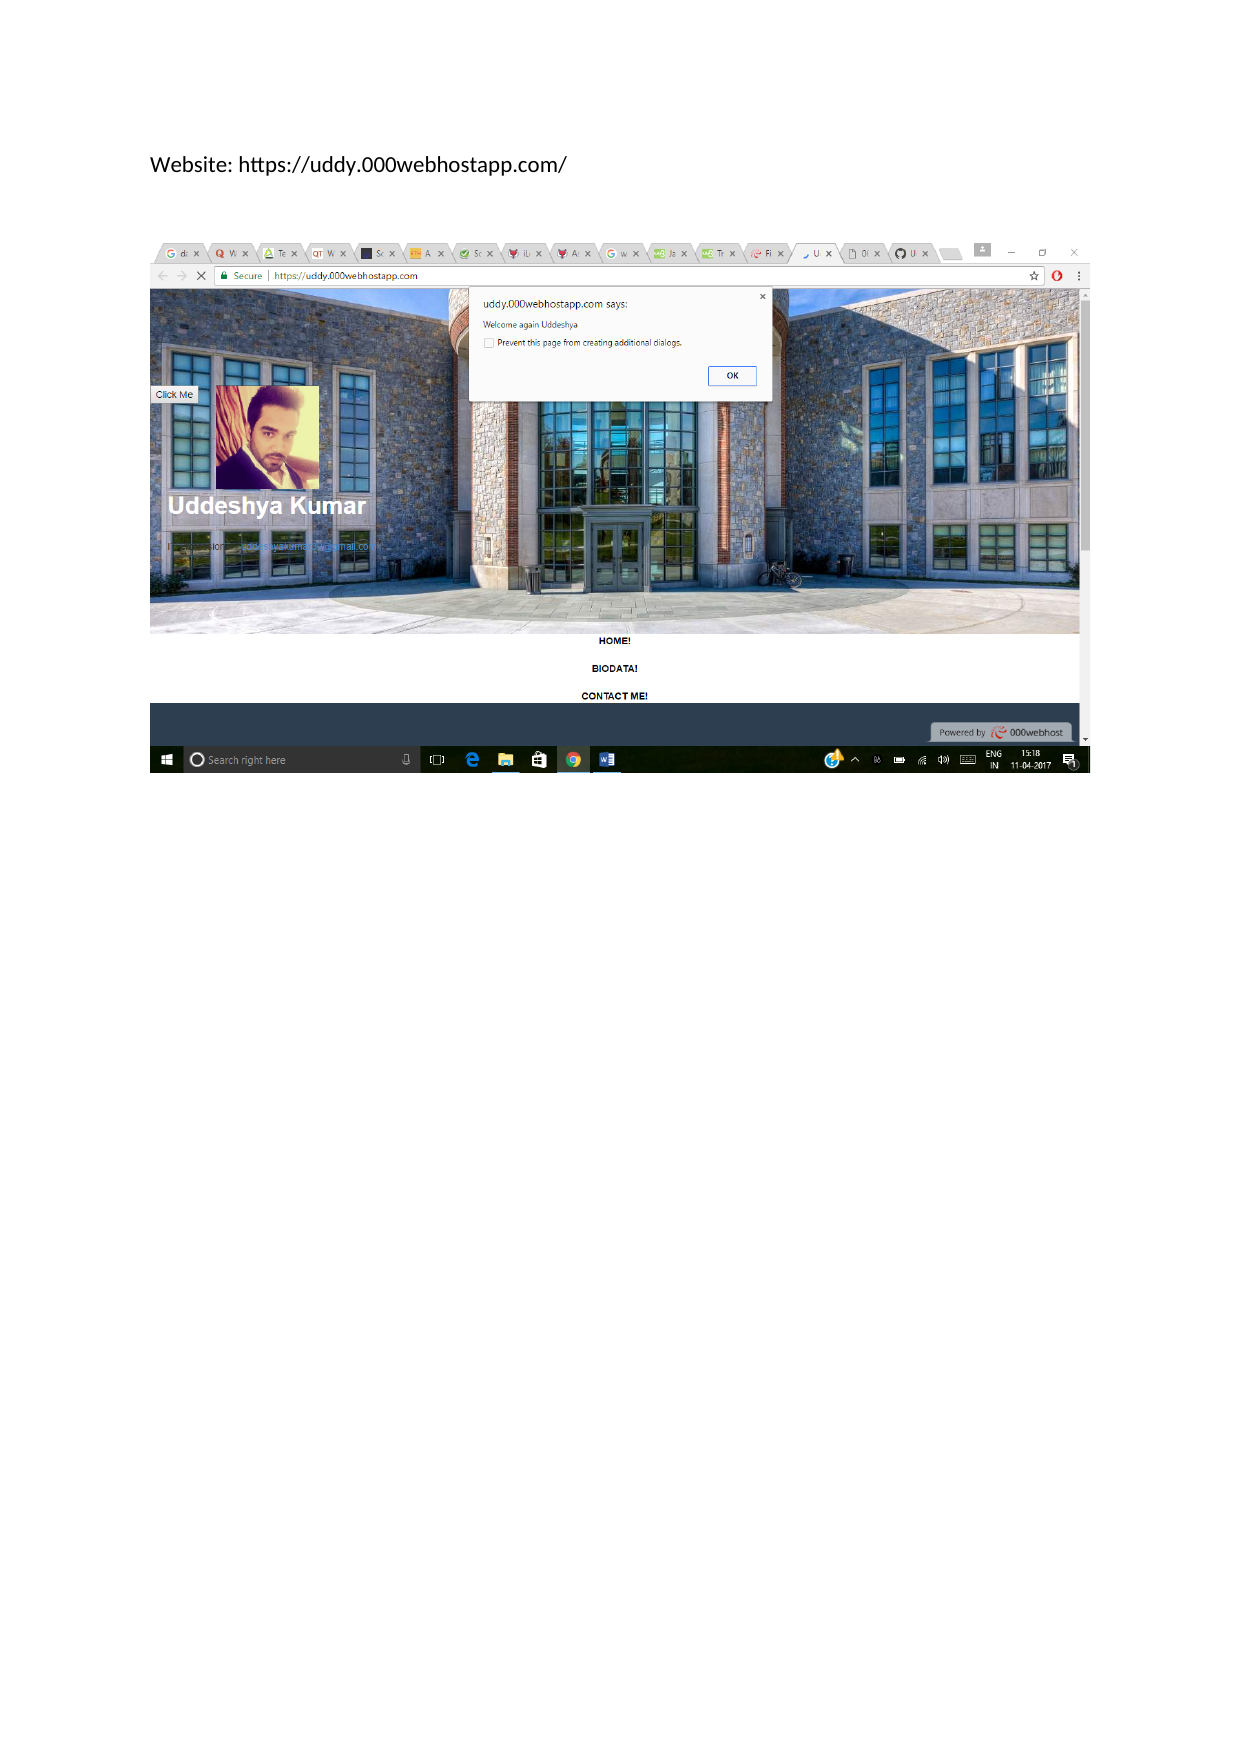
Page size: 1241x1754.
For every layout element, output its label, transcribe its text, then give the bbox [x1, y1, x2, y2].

picture [150, 243, 1091, 773]
text Website: https://uddy.000webhostapp.com/ [150, 150, 1090, 178]
